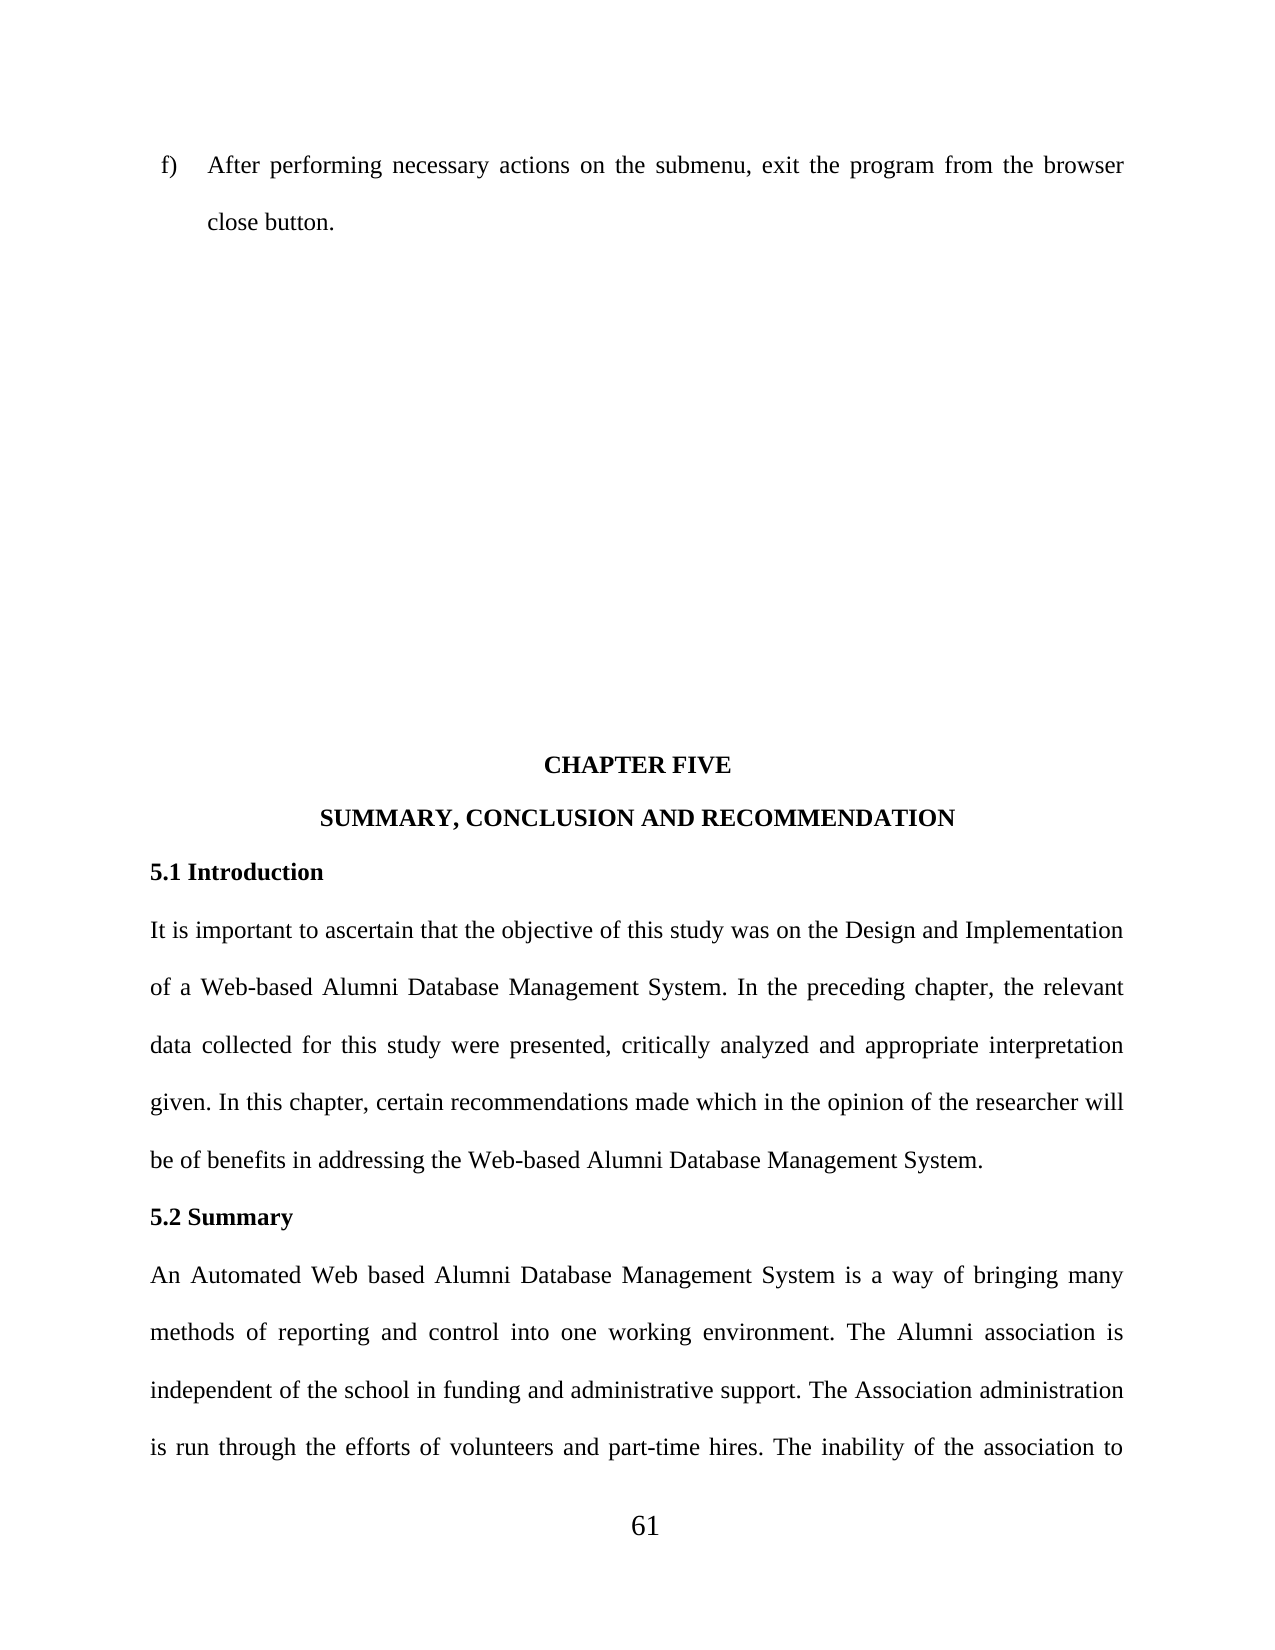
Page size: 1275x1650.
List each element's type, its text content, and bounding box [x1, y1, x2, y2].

text 5.2 Summary [150, 1202, 1125, 1231]
text SUMMARY, CONCLUSION AND RECOMMENDATION [150, 803, 1125, 832]
text 5.1 Introduction [150, 857, 1125, 886]
text CHAPTER FIVE [150, 750, 1125, 778]
list After performing necessary actions on the submenu, exit the program from the browser close button. [161, 150, 1125, 236]
text It is important to ascertain that the objective of this study was on the Design and Implementation of a Web-based Alumni Database Management System. In the preceding chapter, the relevant data collected for this study were presented, critically analyzed and appropriate interpretation given. In this chapter, certain recommendations made which in the opinion of the researcher will be of benefits in addressing the Web-based Alumni Database Management System. [150, 915, 1125, 1174]
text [150, 1260, 1125, 1461]
